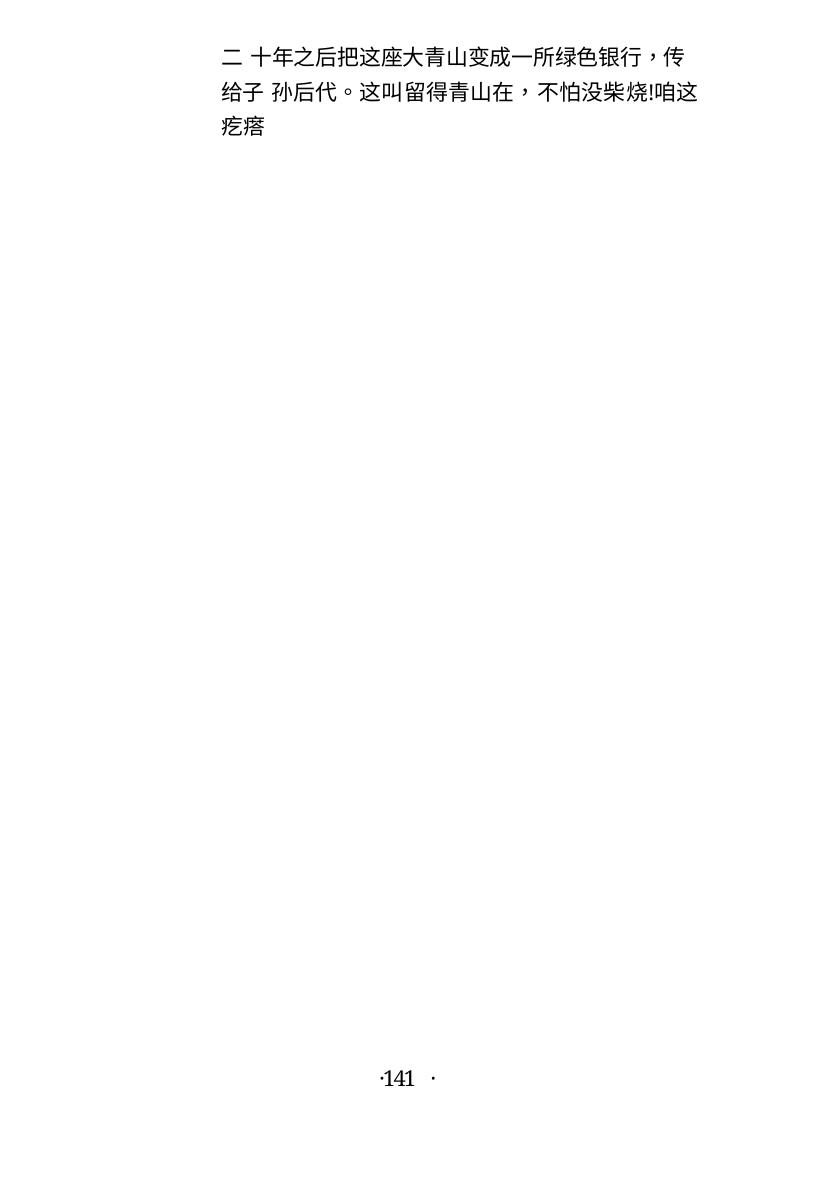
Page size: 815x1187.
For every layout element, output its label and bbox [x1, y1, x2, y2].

text [134, 42, 701, 141]
